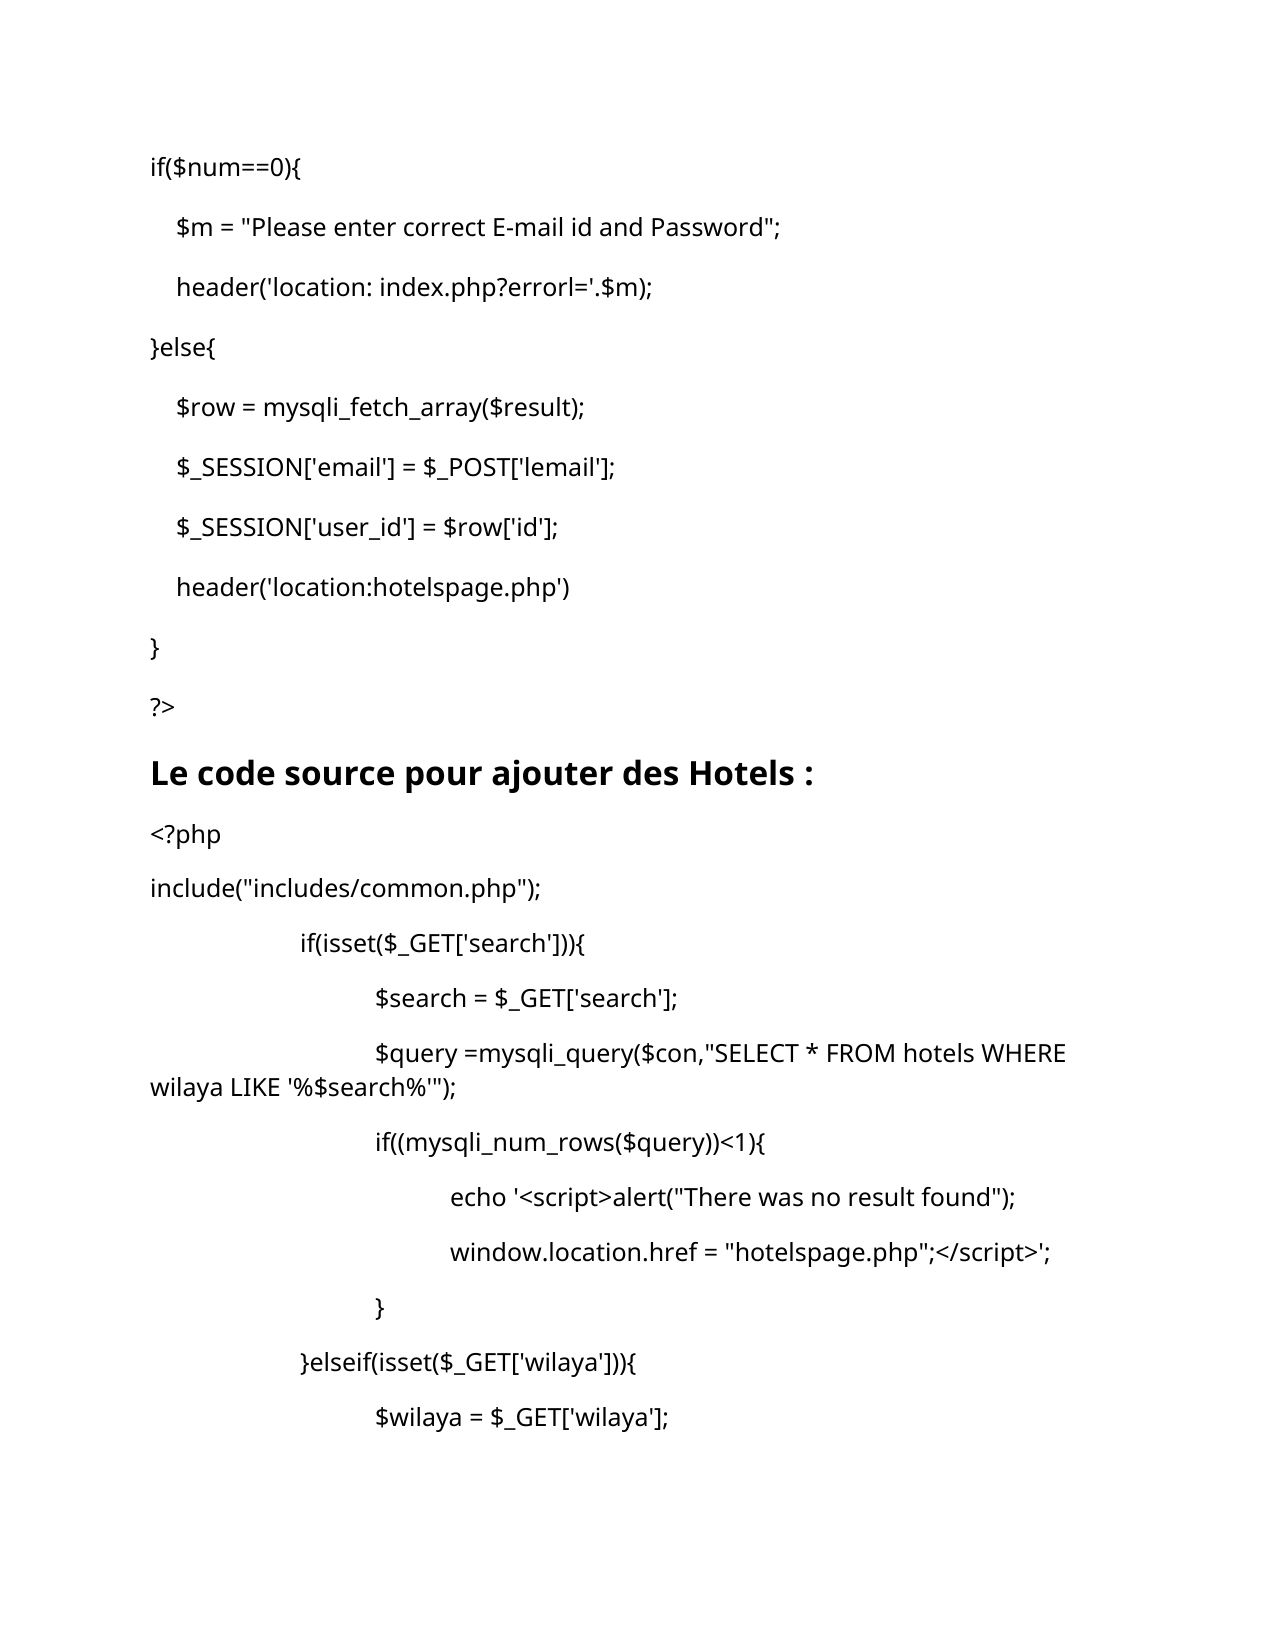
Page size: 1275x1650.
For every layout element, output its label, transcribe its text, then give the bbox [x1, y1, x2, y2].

text window.location.href = "hotelspage.php";</script>'; [150, 1234, 1125, 1269]
text header('location:hotelspage.php') [150, 570, 1125, 604]
text $query =mysqli_query($con,"SELECT * FROM hotels WHERE wilaya LIKE '%$search%'"); [150, 1036, 1125, 1104]
text if($num==0){ [150, 150, 1125, 184]
text }else{ [150, 330, 1125, 364]
text $wilaya = $_GET['wilaya']; [150, 1399, 1125, 1433]
text $_SESSION['email'] = $_POST['lemail']; [150, 450, 1125, 484]
text echo '<script>alert("There was no result found"); [150, 1180, 1125, 1214]
text if((mysqli_num_rows($query))<1){ [150, 1125, 1125, 1159]
text Le code source pour ajouter des Hotels : [150, 750, 1125, 795]
text header('location: index.php?errorl='.$m); [150, 270, 1125, 304]
text $_SESSION['user_id'] = $row['id']; [150, 510, 1125, 544]
text <?php [150, 816, 1125, 850]
text }elseif(isset($_GET['wilaya'])){ [150, 1344, 1125, 1378]
text } [150, 630, 1125, 664]
text include("includes/common.php"); [150, 871, 1125, 905]
text ?> [150, 690, 1125, 724]
text $search = $_GET['search']; [150, 981, 1125, 1015]
text if(isset($_GET['search'])){ [150, 926, 1125, 960]
text $row = mysqli_fetch_array($result); [150, 390, 1125, 424]
text $m = "Please enter correct E-mail id and Password"; [150, 210, 1125, 244]
text } [150, 1289, 1125, 1323]
